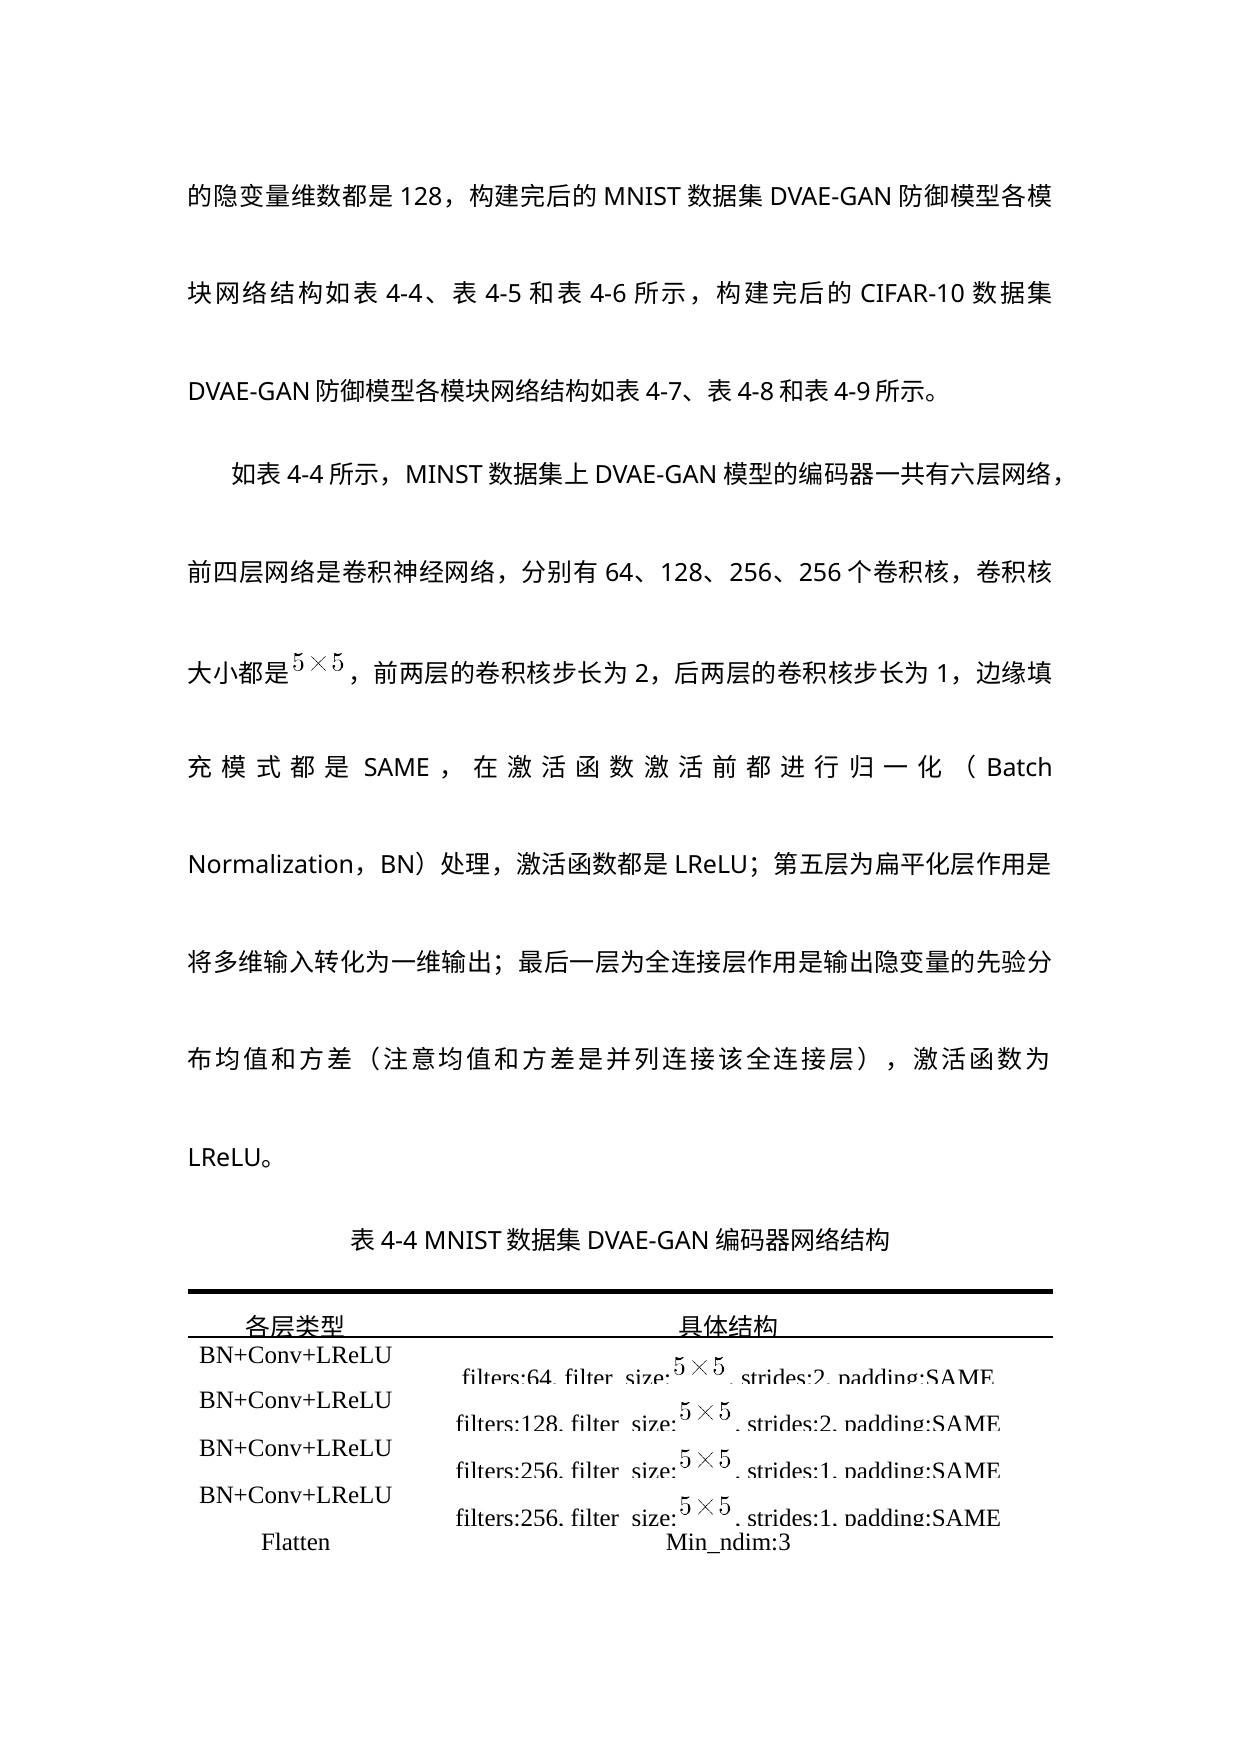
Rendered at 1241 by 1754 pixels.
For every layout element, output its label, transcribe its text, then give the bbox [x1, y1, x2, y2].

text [187, 162, 1053, 422]
table_header 具体结构 [404, 1294, 1053, 1336]
table_cell filters:256, filter_size:, strides:1, padding:SAME [404, 1431, 1053, 1478]
table_cell BN+Conv+LReLU [188, 1338, 403, 1383]
text 表4-4 MNIST数据集DVAE-GAN编码器网络结构 [187, 1206, 1053, 1271]
table_cell Min_ndim:3 [404, 1525, 1053, 1573]
table_header 各层类型 [188, 1294, 403, 1336]
table_cell BN+Conv+LReLU [188, 1431, 403, 1478]
table_cell filters:128, filter_size:, strides:2, padding:SAME [404, 1384, 1053, 1431]
table_cell filters:64, filter_size:, strides:2, padding:SAME [404, 1338, 1053, 1383]
text 如表4-4所示，MINST数据集上DVAE-GAN模型的编码器一共有六层网络，前四层网络是卷积神经网络，分别有64、128、256、256个卷积核，卷积核大小都是，前两层的卷积核步长为2，后两层的卷积核步长为1，边缘填充模式都是SAME，在激活函数激活前都进行归一化（Batch Normalization，BN）处理，激活函数都是LReLU；第五层为扁平化层作用是将多维输入转化为一维输出；最后一层为全连接层作用是输出隐变量的先验分布均值和方差（注意均值和方差是并列连接该全连接层），激活函数为LReLU。 [187, 440, 1053, 1188]
table_cell Flatten [188, 1525, 403, 1573]
table_cell filters:256, filter_size:, strides:1, padding:SAME [404, 1478, 1053, 1525]
table_cell BN+Conv+LReLU [188, 1384, 403, 1431]
table_cell BN+Conv+LReLU [188, 1478, 403, 1525]
